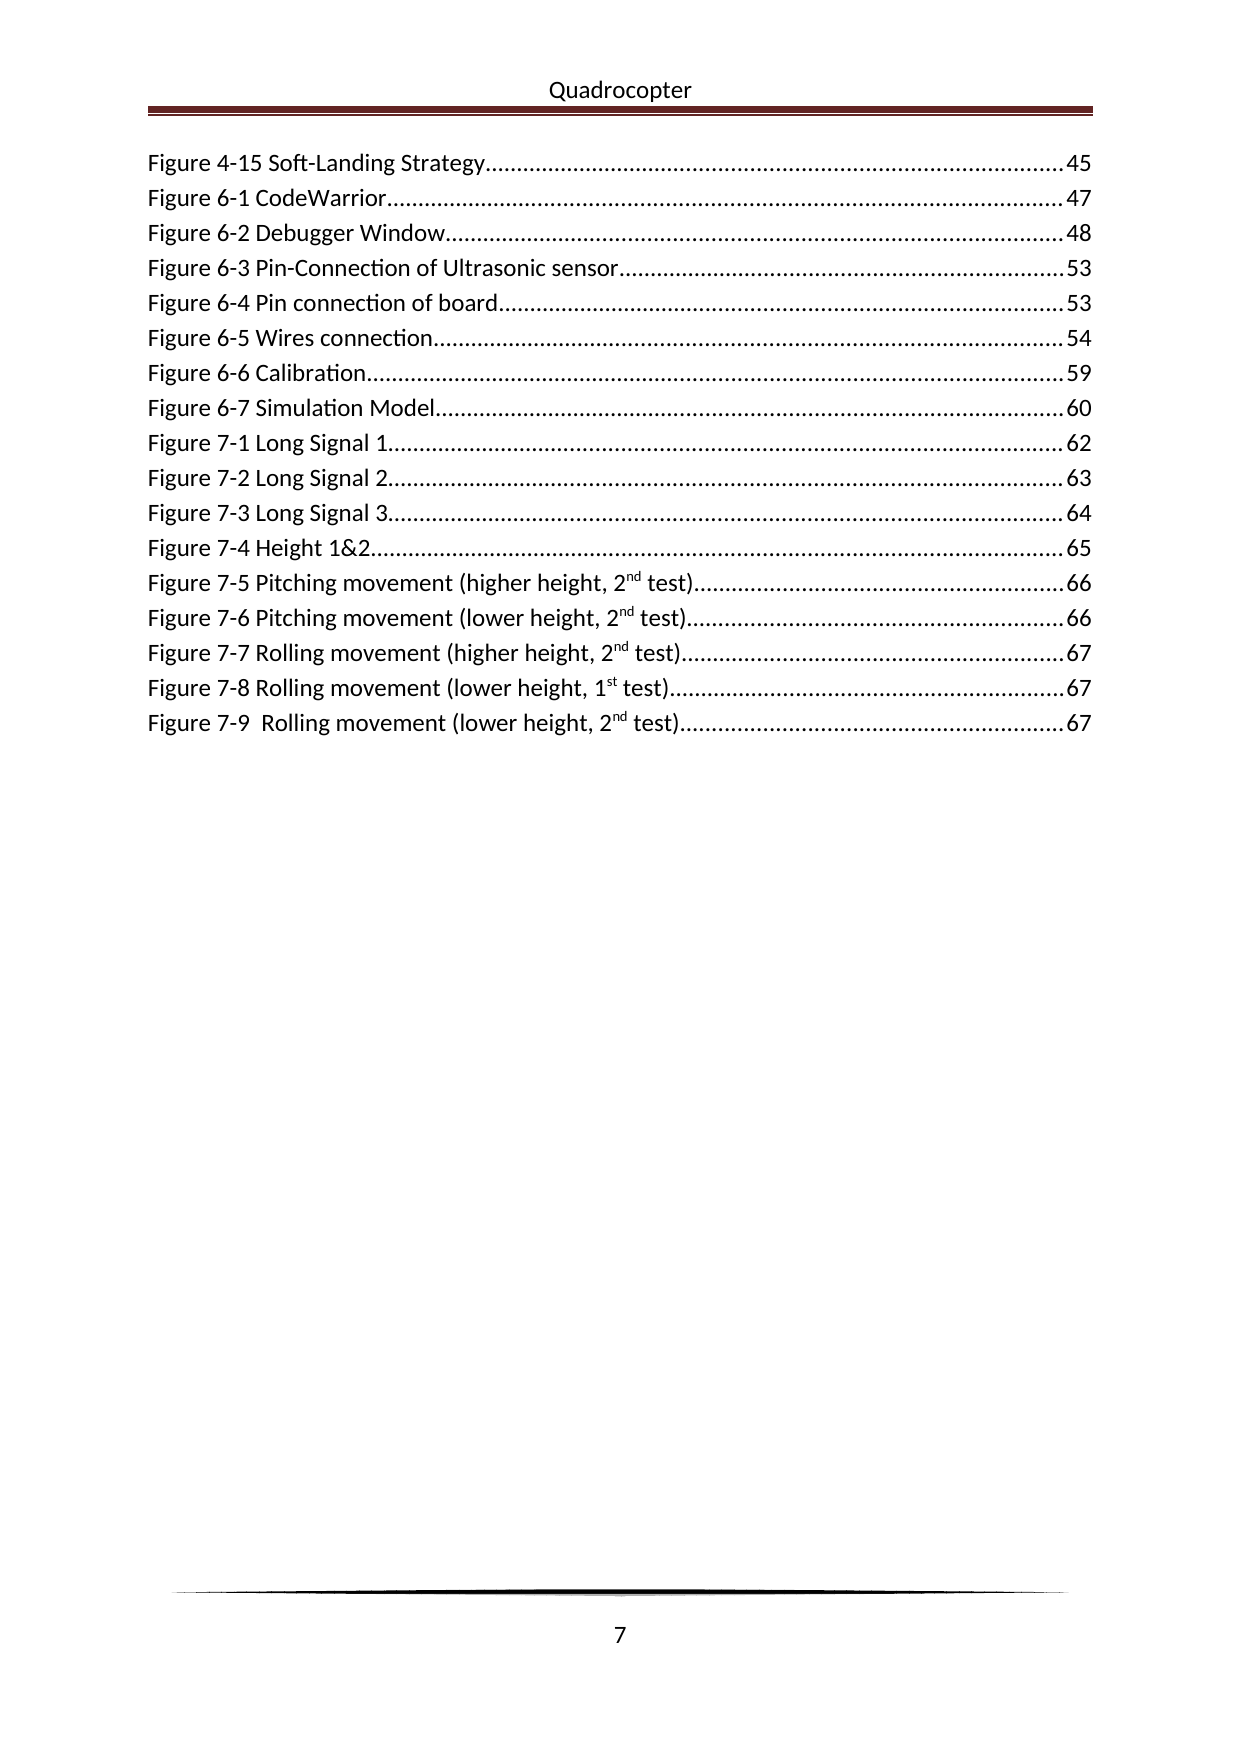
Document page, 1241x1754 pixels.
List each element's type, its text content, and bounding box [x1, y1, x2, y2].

text Figure 7-6 Pitching movement (lower height, 2nd test) 66 [148, 603, 1093, 633]
text Figure 6-4 Pin connection of board 53 [148, 288, 1093, 318]
text Figure 6-2 Debugger Window 48 [148, 218, 1093, 248]
text Figure 6-3 Pin-Connection of Ultrasonic sensor 53 [148, 253, 1093, 283]
text Figure 7-4 Height 1&2 65 [148, 533, 1093, 563]
text Figure 7-1 Long Signal 1 62 [148, 428, 1093, 458]
text Figure 7-8 Rolling movement (lower height, 1st test) 67 [148, 673, 1093, 703]
text Figure 7-9 Rolling movement (lower height, 2nd test) 67 [148, 708, 1093, 738]
text Figure 7-2 Long Signal 2 63 [148, 463, 1093, 493]
text Figure 7-7 Rolling movement (higher height, 2nd test) 67 [148, 638, 1093, 668]
text Figure 6-7 Simulation Model 60 [148, 393, 1093, 423]
text Figure 6-1 CodeWarrior 47 [148, 183, 1093, 213]
picture [171, 1588, 1069, 1597]
text Figure 7-3 Long Signal 3 64 [148, 498, 1093, 528]
text Figure 6-6 Calibration 59 [148, 358, 1093, 388]
text Figure 7-5 Pitching movement (higher height, 2nd test) 66 [148, 568, 1093, 598]
text Figure 4-15 Soft-Landing Strategy 45 [148, 148, 1093, 178]
text Figure 6-5 Wires connection 54 [148, 323, 1093, 353]
